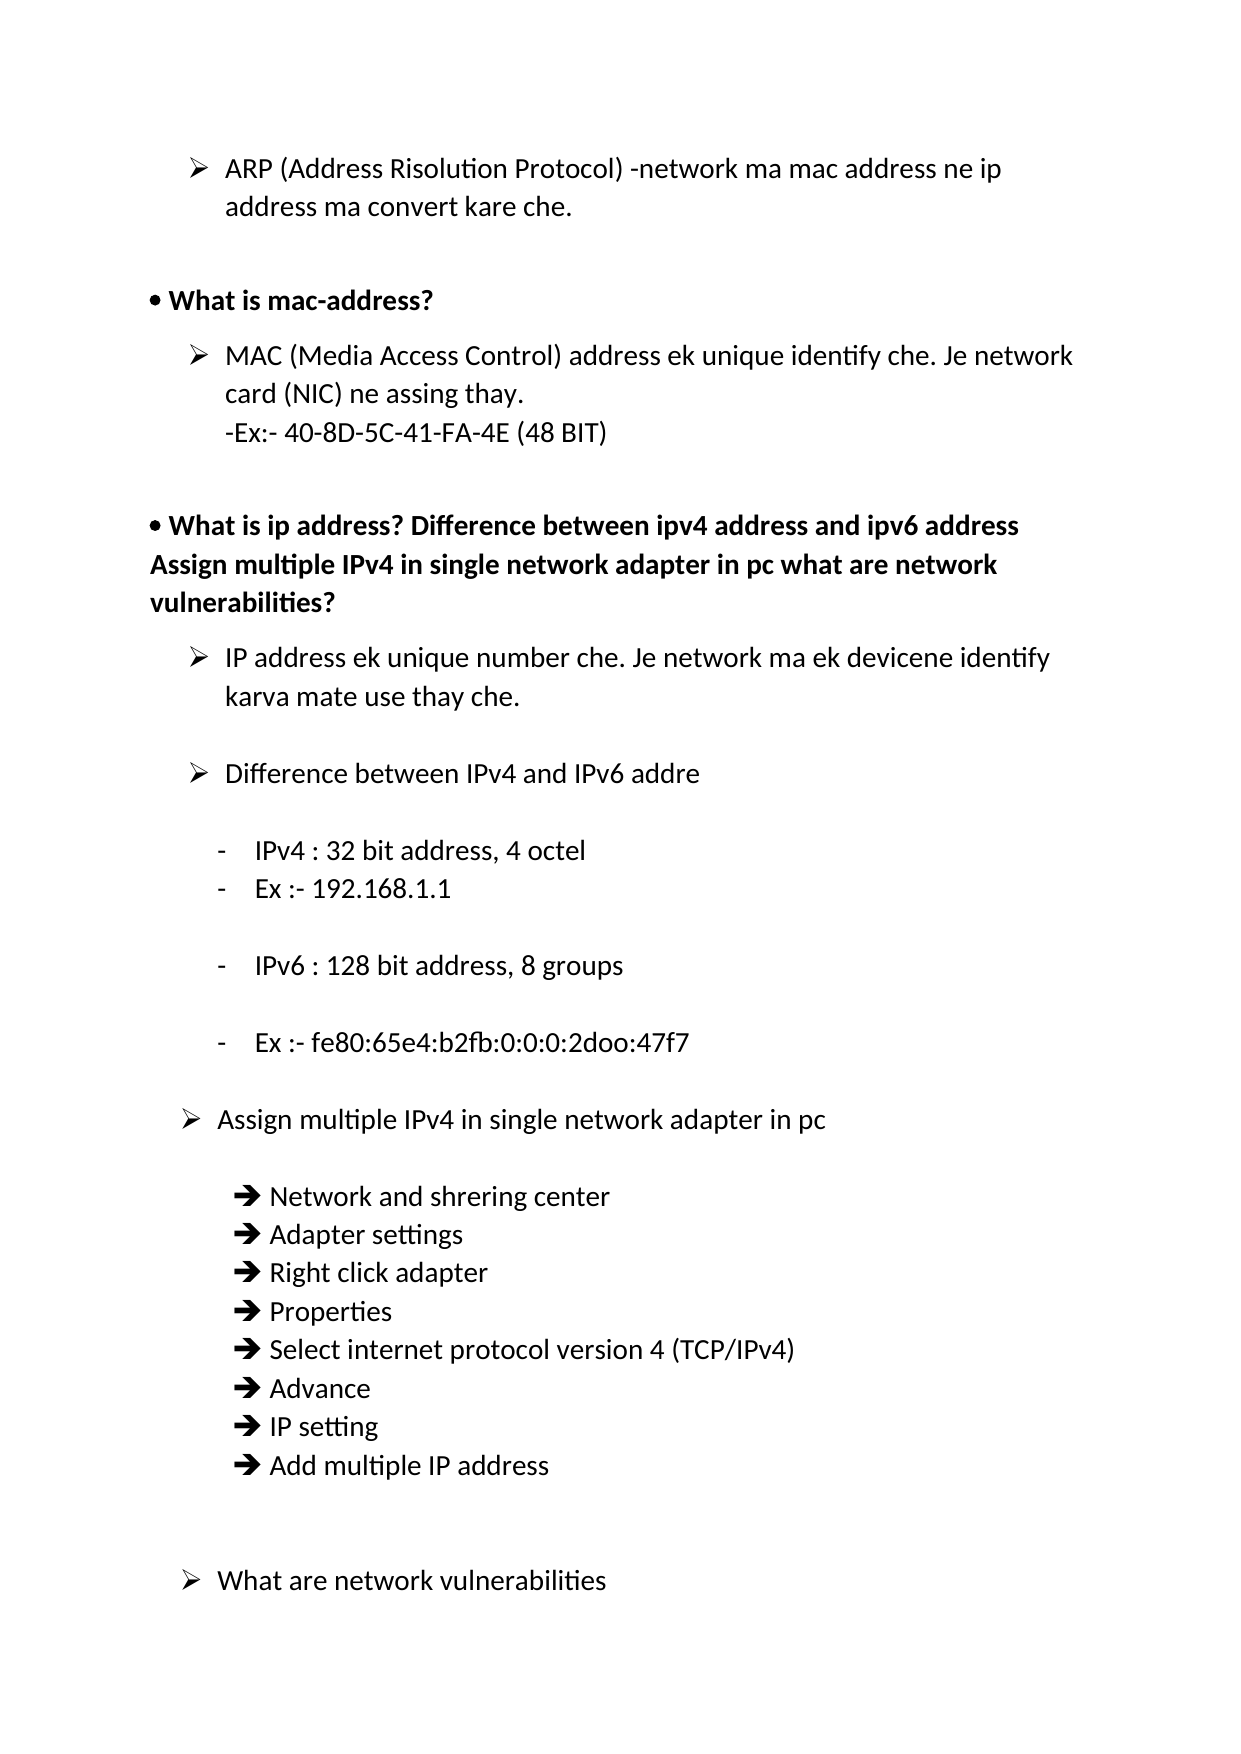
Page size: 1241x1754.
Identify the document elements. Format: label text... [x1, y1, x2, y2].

list -Ex:- 40-8D-5C-41-FA-4E (48 BIT) [225, 414, 1090, 449]
list Network and shrering center [232, 1178, 1090, 1213]
list Properties [232, 1293, 1090, 1328]
text What is ip address? Difference between ipv4 address and ipv6 address Assign multiple IPv4 in single network adapter in pc what are network vulnerabilities? [150, 507, 1090, 620]
list IPv6 : 128 bit address, 8 groups [217, 947, 1090, 983]
list Assign multiple IPv4 in single network adapter in pc [179, 1101, 1090, 1136]
list ARP (Address Risolution Protocol) -network ma mac address ne ip address ma convert kare che. [187, 150, 1090, 224]
list Right click adapter [232, 1254, 1090, 1290]
list IPv4 : 32 bit address, 4 octel [217, 832, 1090, 867]
list Adapter settings [232, 1216, 1090, 1252]
list MAC (Media Access Control) address ek unique identify che. Je network card (NIC) ne assing thay. [187, 337, 1090, 411]
list Ex :- 192.168.1.1 [217, 870, 1090, 906]
list What are network vulnerabilities [179, 1562, 1090, 1598]
list IP address ek unique number che. Je network ma ek devicene identify karva mate use thay che. [187, 639, 1090, 713]
list Select internet protocol version 4 (TCP/IPv4) [232, 1331, 1090, 1367]
list Add multiple IP address [232, 1447, 1090, 1482]
list Advance [232, 1370, 1090, 1405]
list Ex :- fe80:65e4:b2fb:0:0:0:2doo:47f7 [217, 1024, 1090, 1059]
list Difference between IPv4 and IPv6 addre [187, 755, 1090, 790]
text What is mac-address? [150, 282, 1090, 318]
list IP setting [232, 1408, 1090, 1444]
